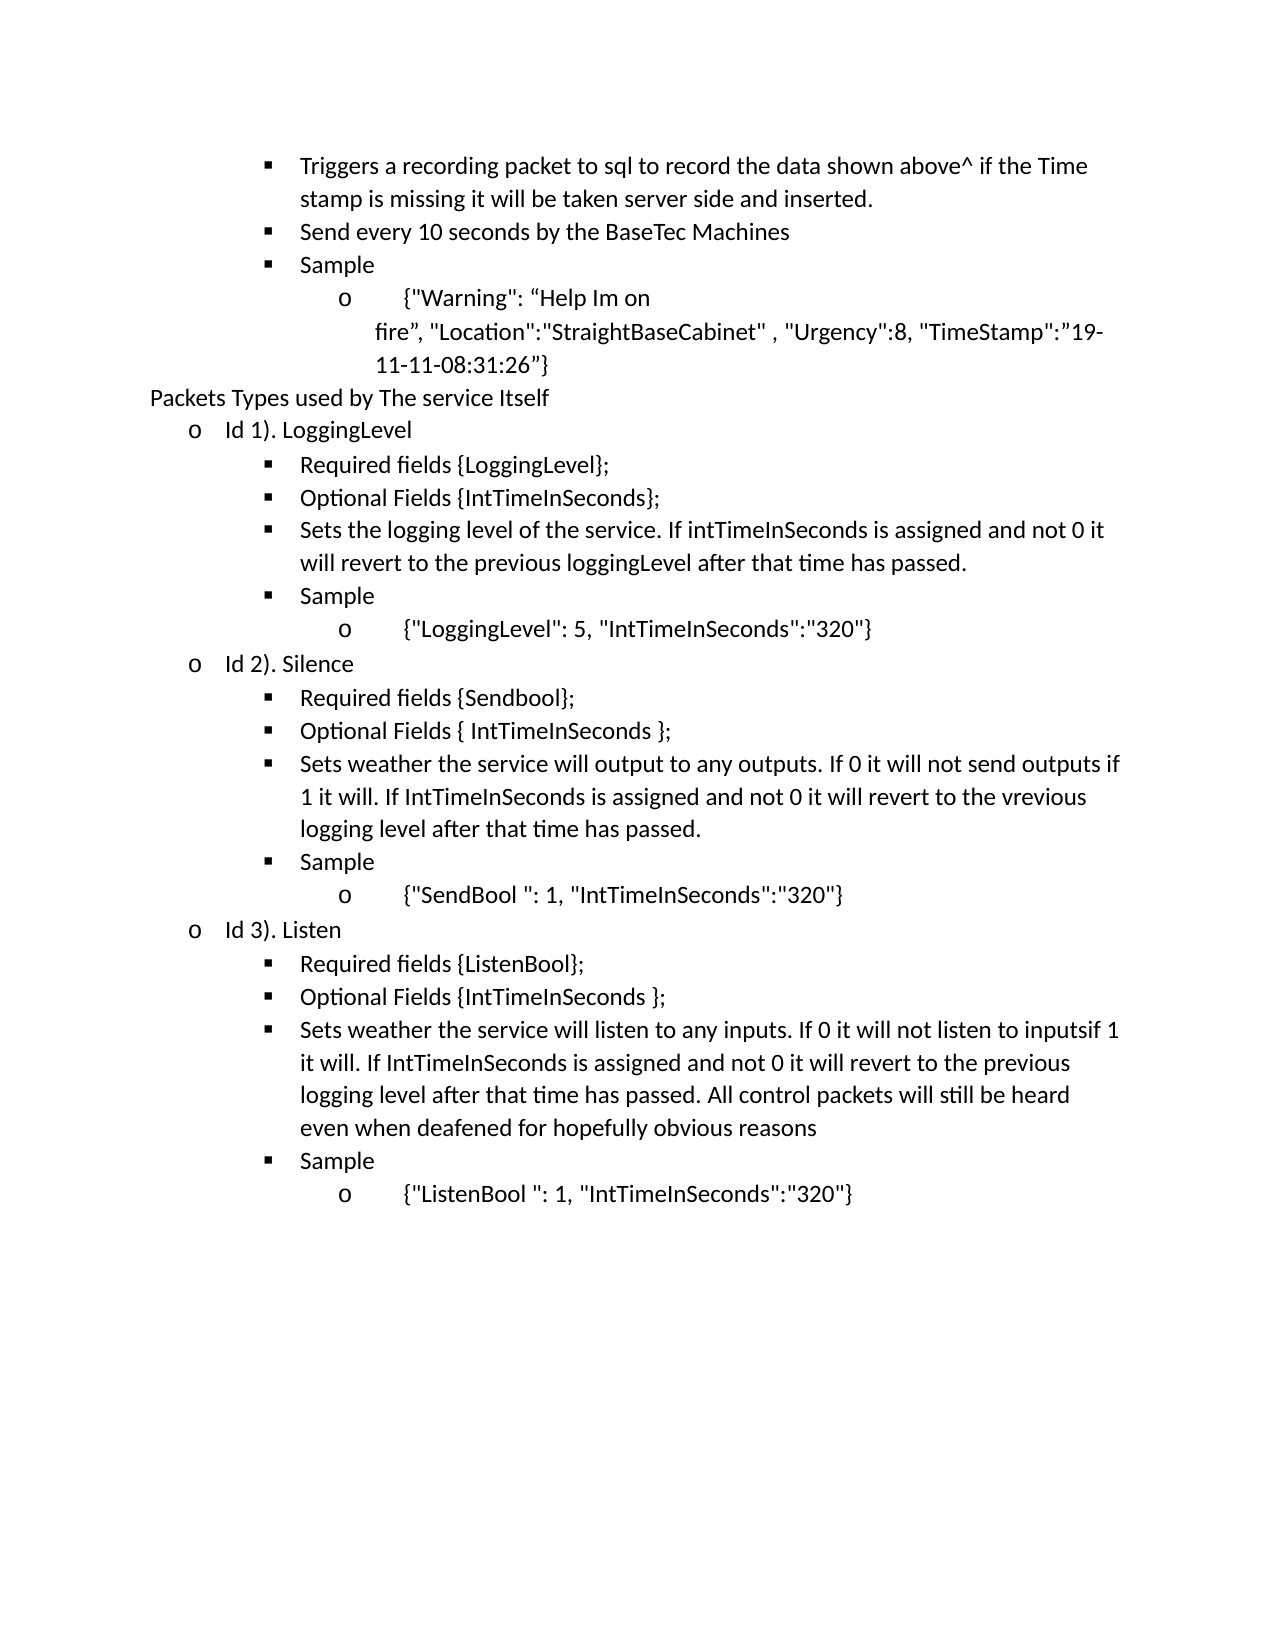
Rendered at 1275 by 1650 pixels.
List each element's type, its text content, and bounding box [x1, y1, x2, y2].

list Sample [262, 1146, 1125, 1176]
list Sets weather the service will listen to any inputs. If 0 it will not listen to inputsif 1 it will. If IntTimeInSeconds is assigned and not 0 it will revert to the previous logging level after that time has passed. All control packets will still be heard even when deafened for hopefully obvious reasons [262, 1014, 1125, 1143]
list Required fields {LoggingLevel}; [262, 449, 1125, 479]
list Id 1). LoggingLevel [187, 414, 1125, 446]
list Send every 10 seconds by the BaseTec Machines [262, 216, 1125, 246]
list Required fields {Sendbool}; [262, 682, 1125, 712]
list Optional Fields { IntTimeInSeconds }; [262, 715, 1125, 745]
list Sample [262, 581, 1125, 611]
list {"SendBool ": 1, "IntTimeInSeconds":"320"} [337, 879, 1125, 911]
list {"ListenBool ": 1, "IntTimeInSeconds":"320"} [337, 1178, 1125, 1210]
list Sample [262, 249, 1125, 279]
list Required fields {ListenBool}; [262, 948, 1125, 978]
list Id 3). Listen [187, 914, 1125, 946]
list Sets the logging level of the service. If intTimeInSeconds is assigned and not 0 it will revert to the previous loggingLevel after that time has passed. [262, 515, 1125, 578]
list Sets weather the service will output to any outputs. If 0 it will not send outputs if 1 it will. If IntTimeInSeconds is assigned and not 0 it will revert to the vrevious logging level after that time has passed. [262, 748, 1125, 844]
list Triggers a recording packet to sql to record the data shown above^ if the Time stamp is missing it will be taken server side and inserted. [262, 150, 1125, 213]
list Optional Fields {IntTimeInSeconds }; [262, 981, 1125, 1011]
list {"Warning": “Help Im on fire”, "Location":"StraightBaseCabinet" , "Urgency":8, "TimeStamp":”19-11-11-08:31:26”} [337, 282, 1125, 379]
list Optional Fields {IntTimeInSeconds}; [262, 482, 1125, 512]
list Packets Types used by The service Itself [150, 382, 1125, 412]
list Id 2). Silence [187, 648, 1125, 679]
list {"LoggingLevel": 5, "IntTimeInSeconds":"320"} [337, 613, 1125, 645]
list Sample [262, 847, 1125, 877]
